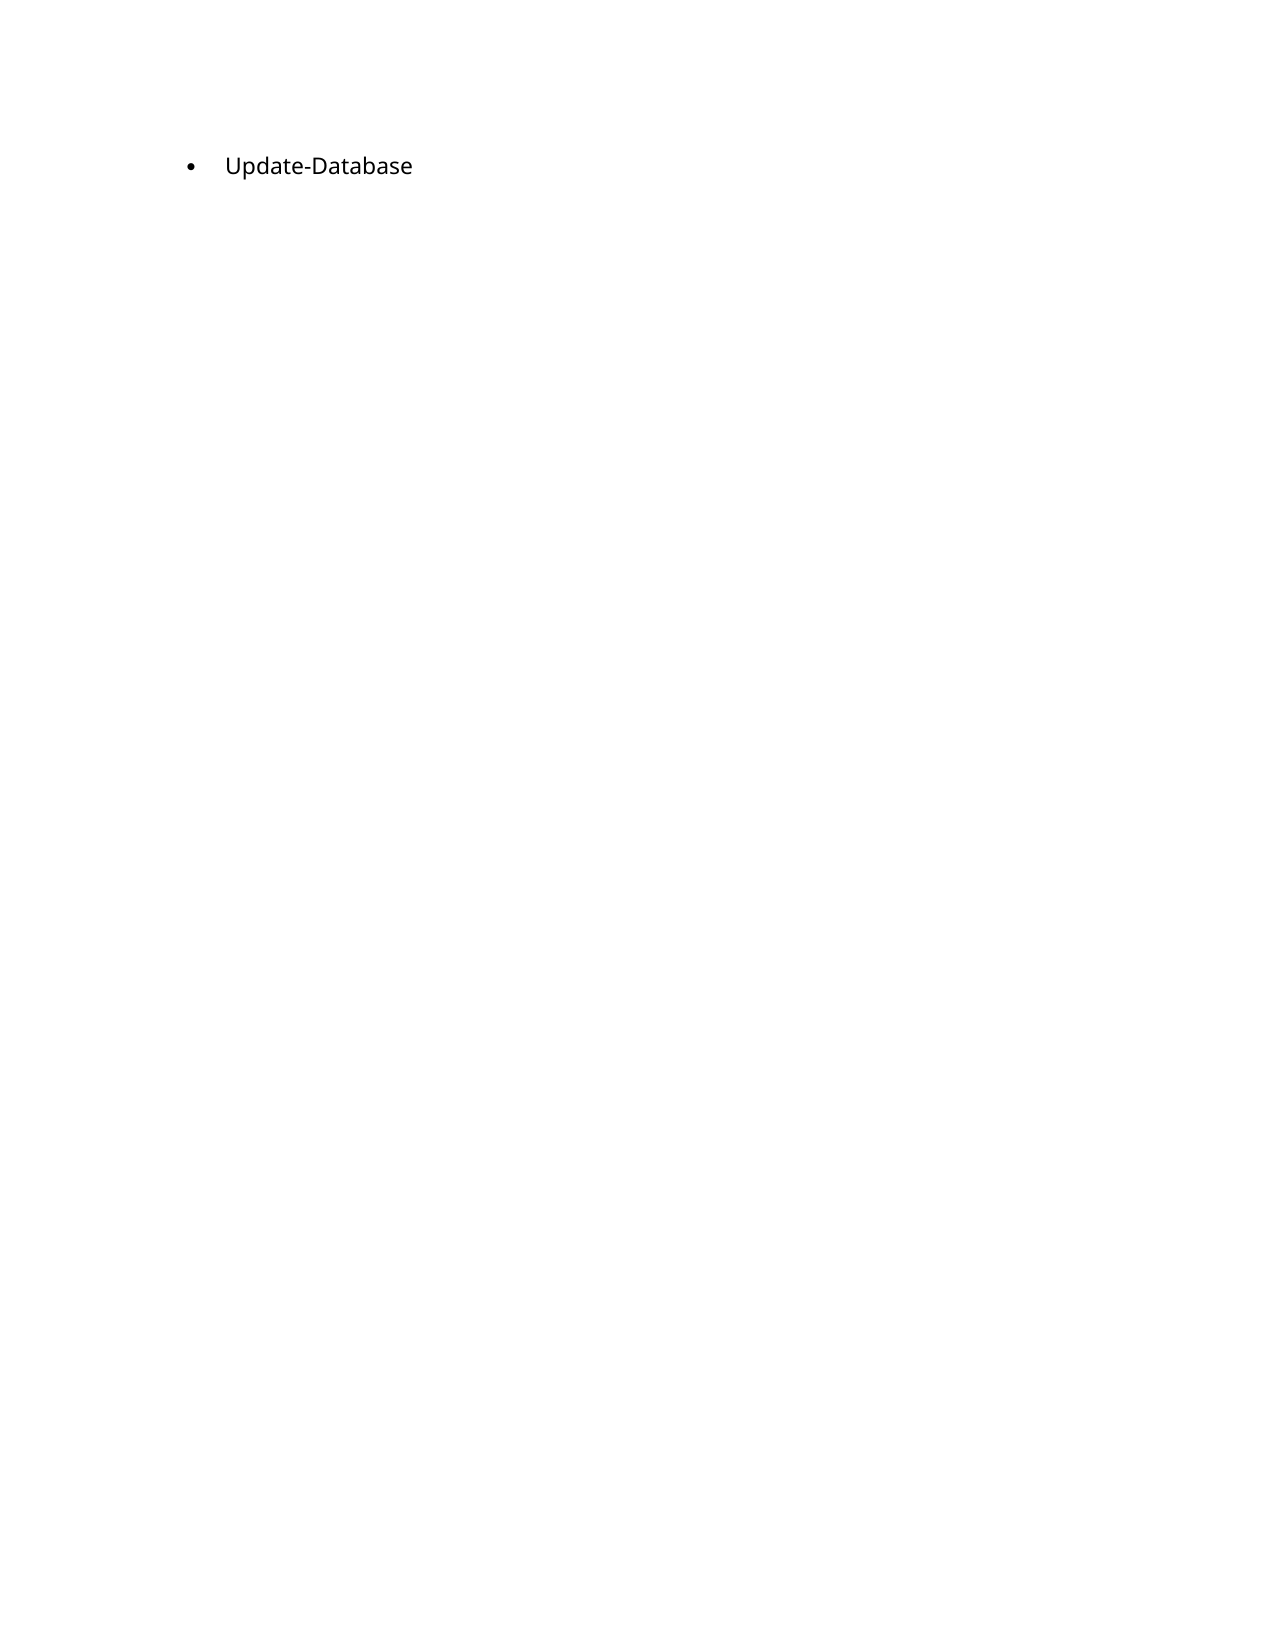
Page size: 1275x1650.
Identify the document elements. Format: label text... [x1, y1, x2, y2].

list Update-Database [187, 150, 1125, 181]
